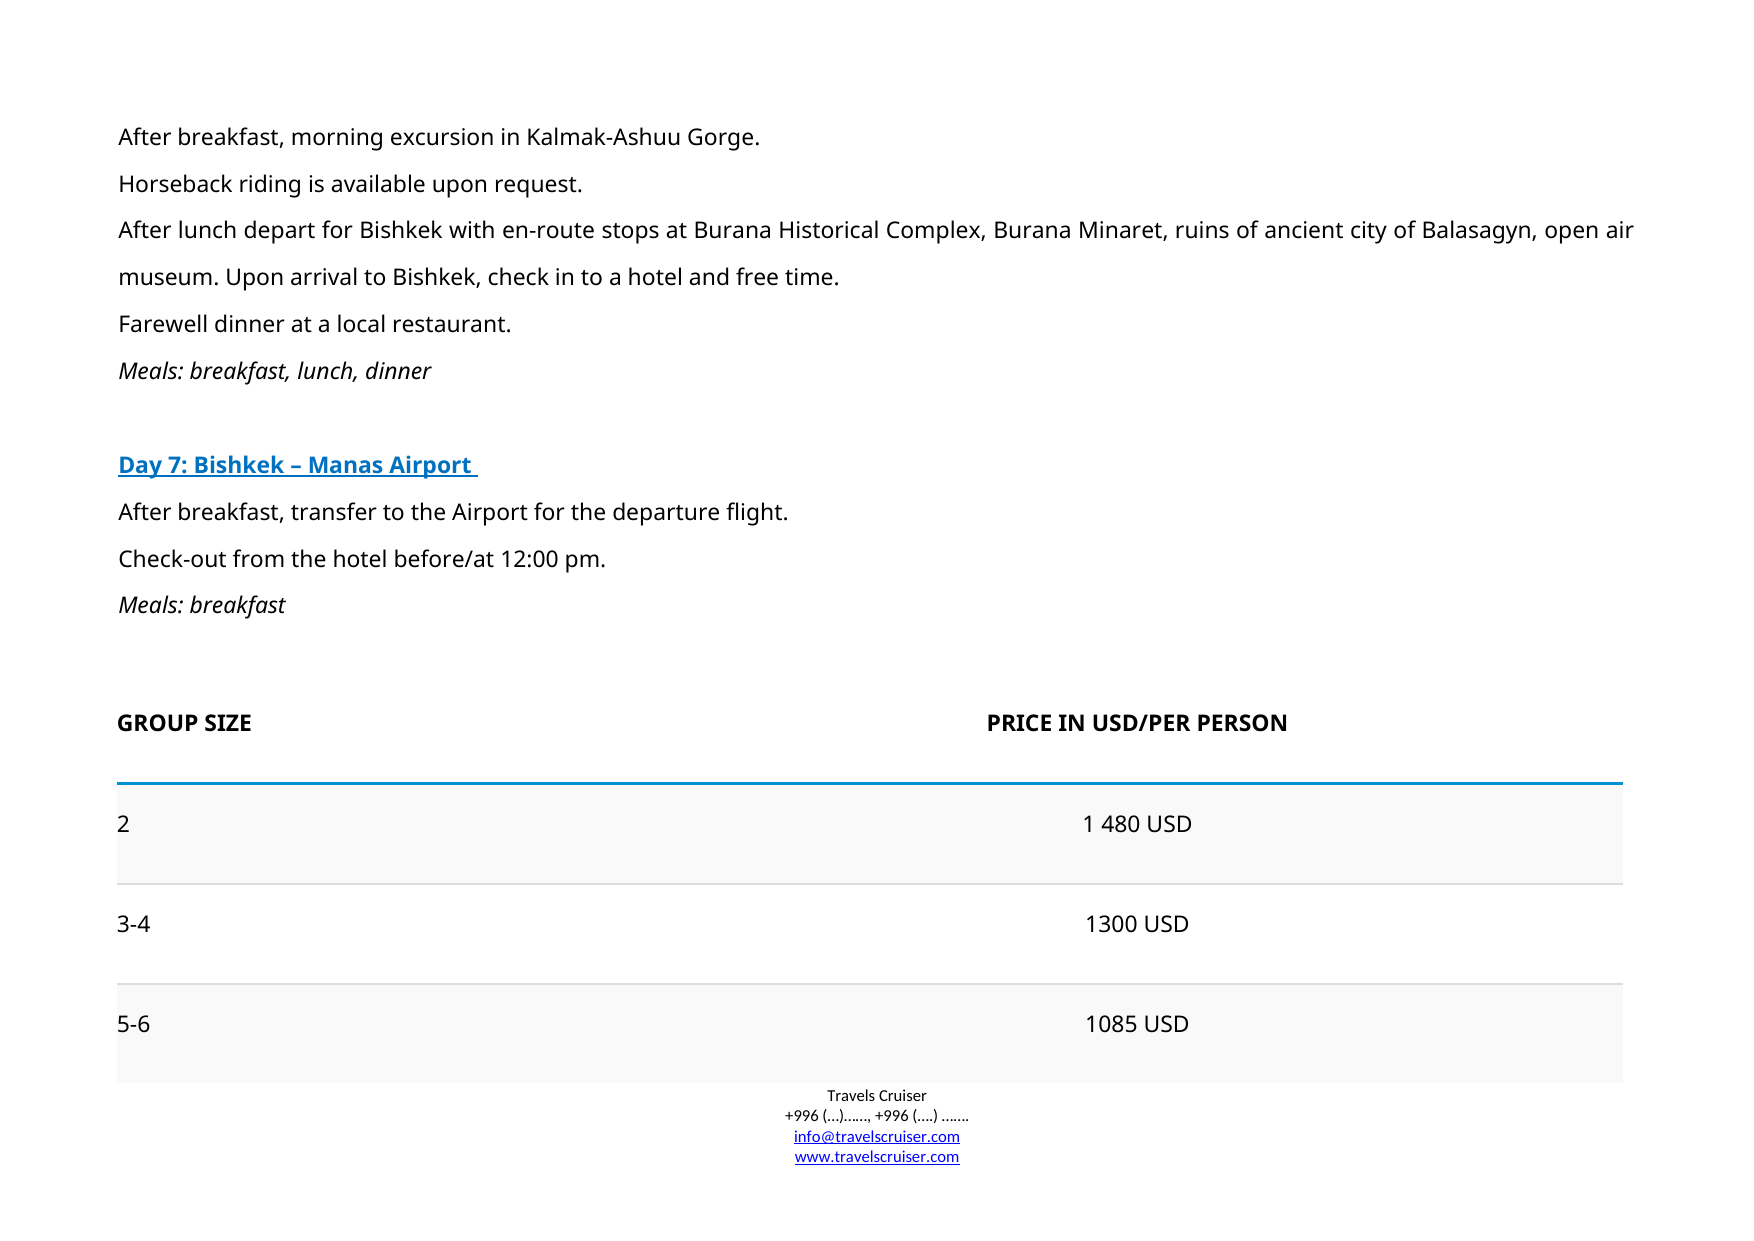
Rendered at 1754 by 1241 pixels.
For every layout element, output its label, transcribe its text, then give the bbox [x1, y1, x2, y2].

table_cell 2 [117, 785, 652, 883]
table_cell 1300 USD [652, 885, 1623, 983]
text Farewell dinner at a local restaurant. [118, 308, 1636, 339]
table_cell 3-4 [117, 885, 652, 983]
text Horseback riding is available upon request. [118, 168, 1636, 199]
table_cell 1 480 USD [652, 785, 1623, 883]
table_cell 1085 USD [652, 985, 1623, 1083]
text After breakfast, transfer to the Airport for the departure flight. [118, 496, 1636, 527]
text Meals: breakfast [118, 589, 1636, 621]
text After lunch depart for Bishkek with en-route stops at Burana Historical Complex, Burana Minaret, ruins of ancient city of Balasagyn, open air museum. Upon arrival to Bishkek, check in to a hotel and free time. [118, 214, 1636, 293]
table_cell 5-6 [117, 985, 652, 1083]
text After breakfast, morning excursion in Kalmak-Ashuu Gorge. [118, 121, 1636, 152]
table_header PRICE IN USD/PER PERSON [652, 683, 1623, 782]
text Day 7: Bishkek – Manas Airport [118, 449, 1636, 480]
table_header GROUP SIZE [117, 683, 652, 782]
text Check-out from the hotel before/at 12:00 pm. [118, 543, 1636, 574]
text Meals: breakfast, lunch, dinner [118, 355, 1636, 386]
